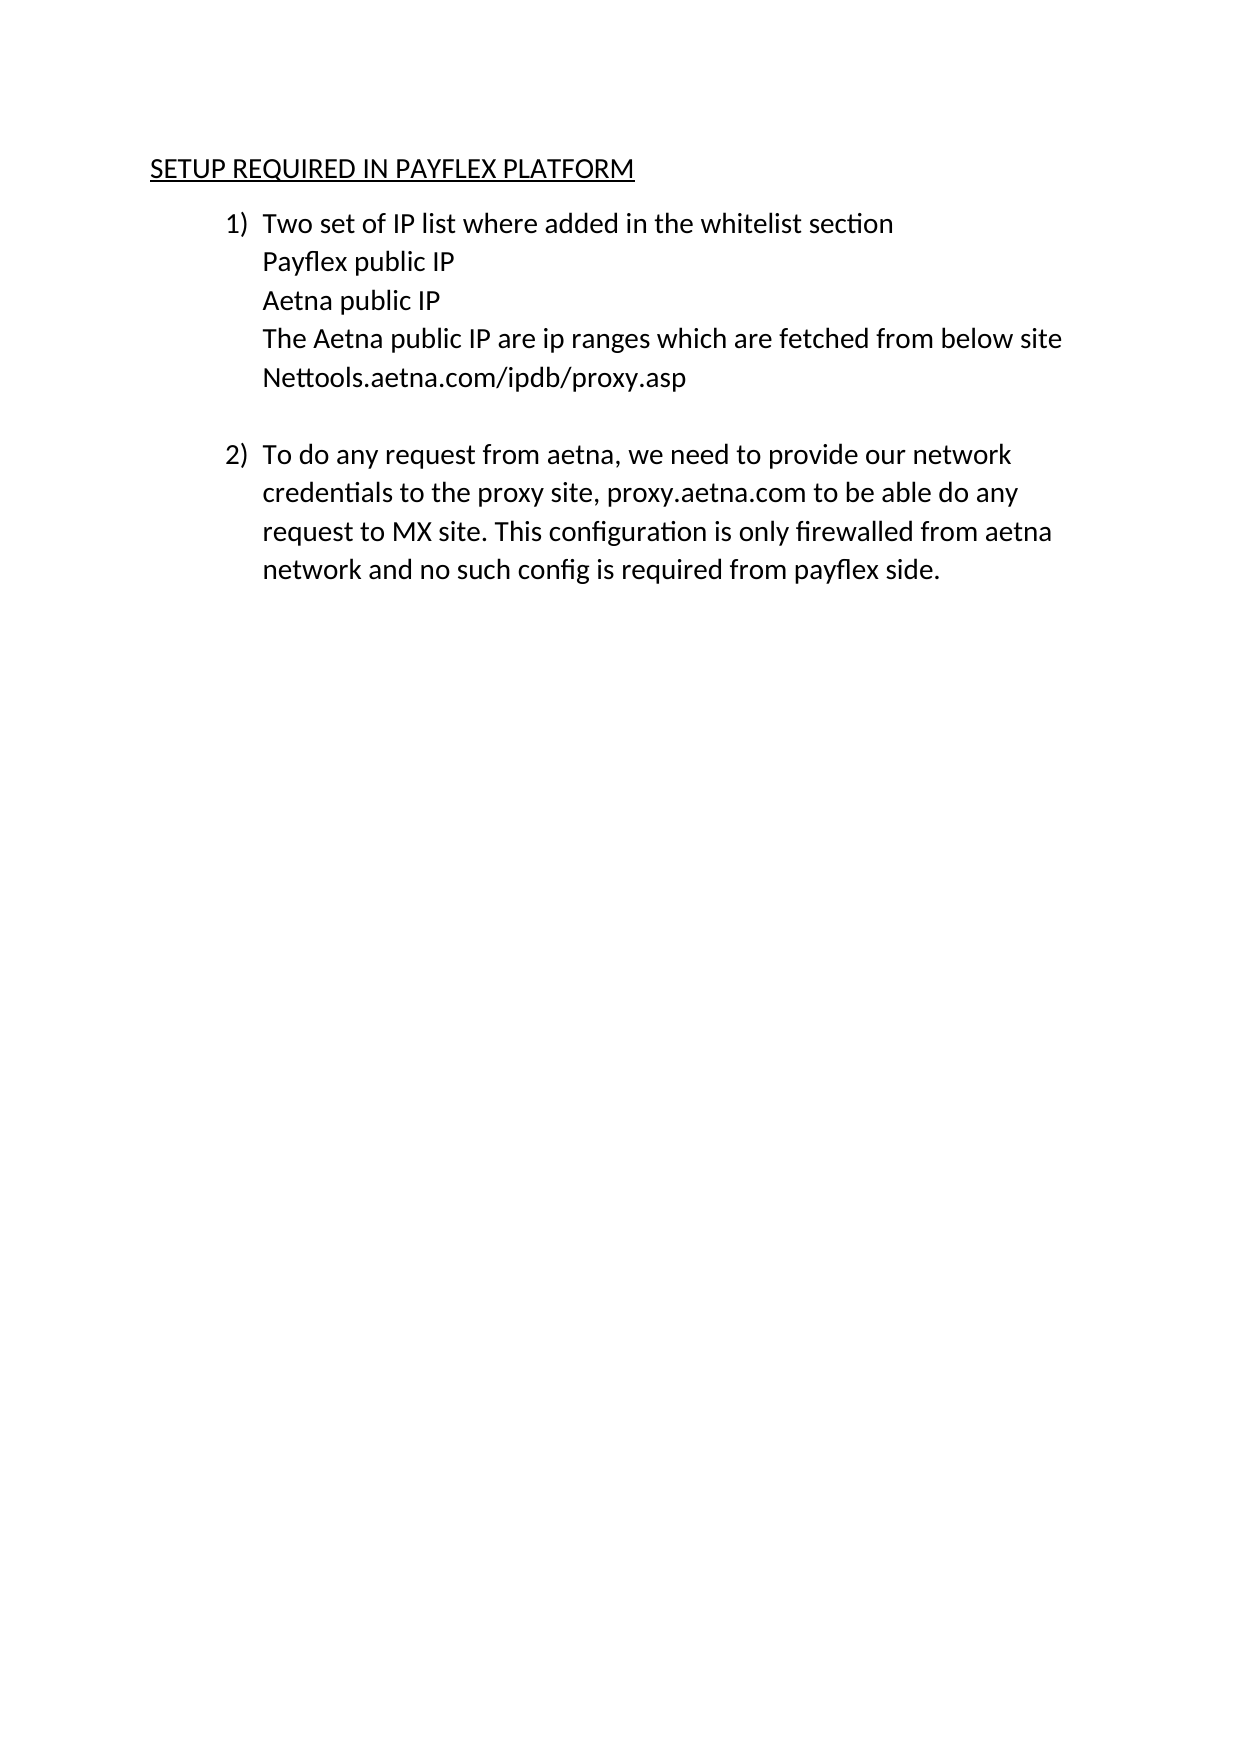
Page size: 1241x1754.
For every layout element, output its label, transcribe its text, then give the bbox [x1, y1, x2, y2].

text SETUP REQUIRED IN PAYFLEX PLATFORM [150, 150, 1090, 186]
list The Aetna public IP are ip ranges which are fetched from below site [262, 320, 1090, 356]
list Two set of IP list where added in the whitelist section [225, 205, 1090, 241]
list Aetna public IP [262, 282, 1090, 318]
list Payflex public IP [262, 243, 1090, 279]
list Nettools.aetna.com/ipdb/proxy.asp [262, 359, 1090, 394]
list To do any request from aetna, we need to provide our network credentials to the proxy site, proxy.aetna.com to be able do any request to MX site. This configuration is only firewalled from aetna network and no such config is required from payflex side. [225, 436, 1090, 587]
